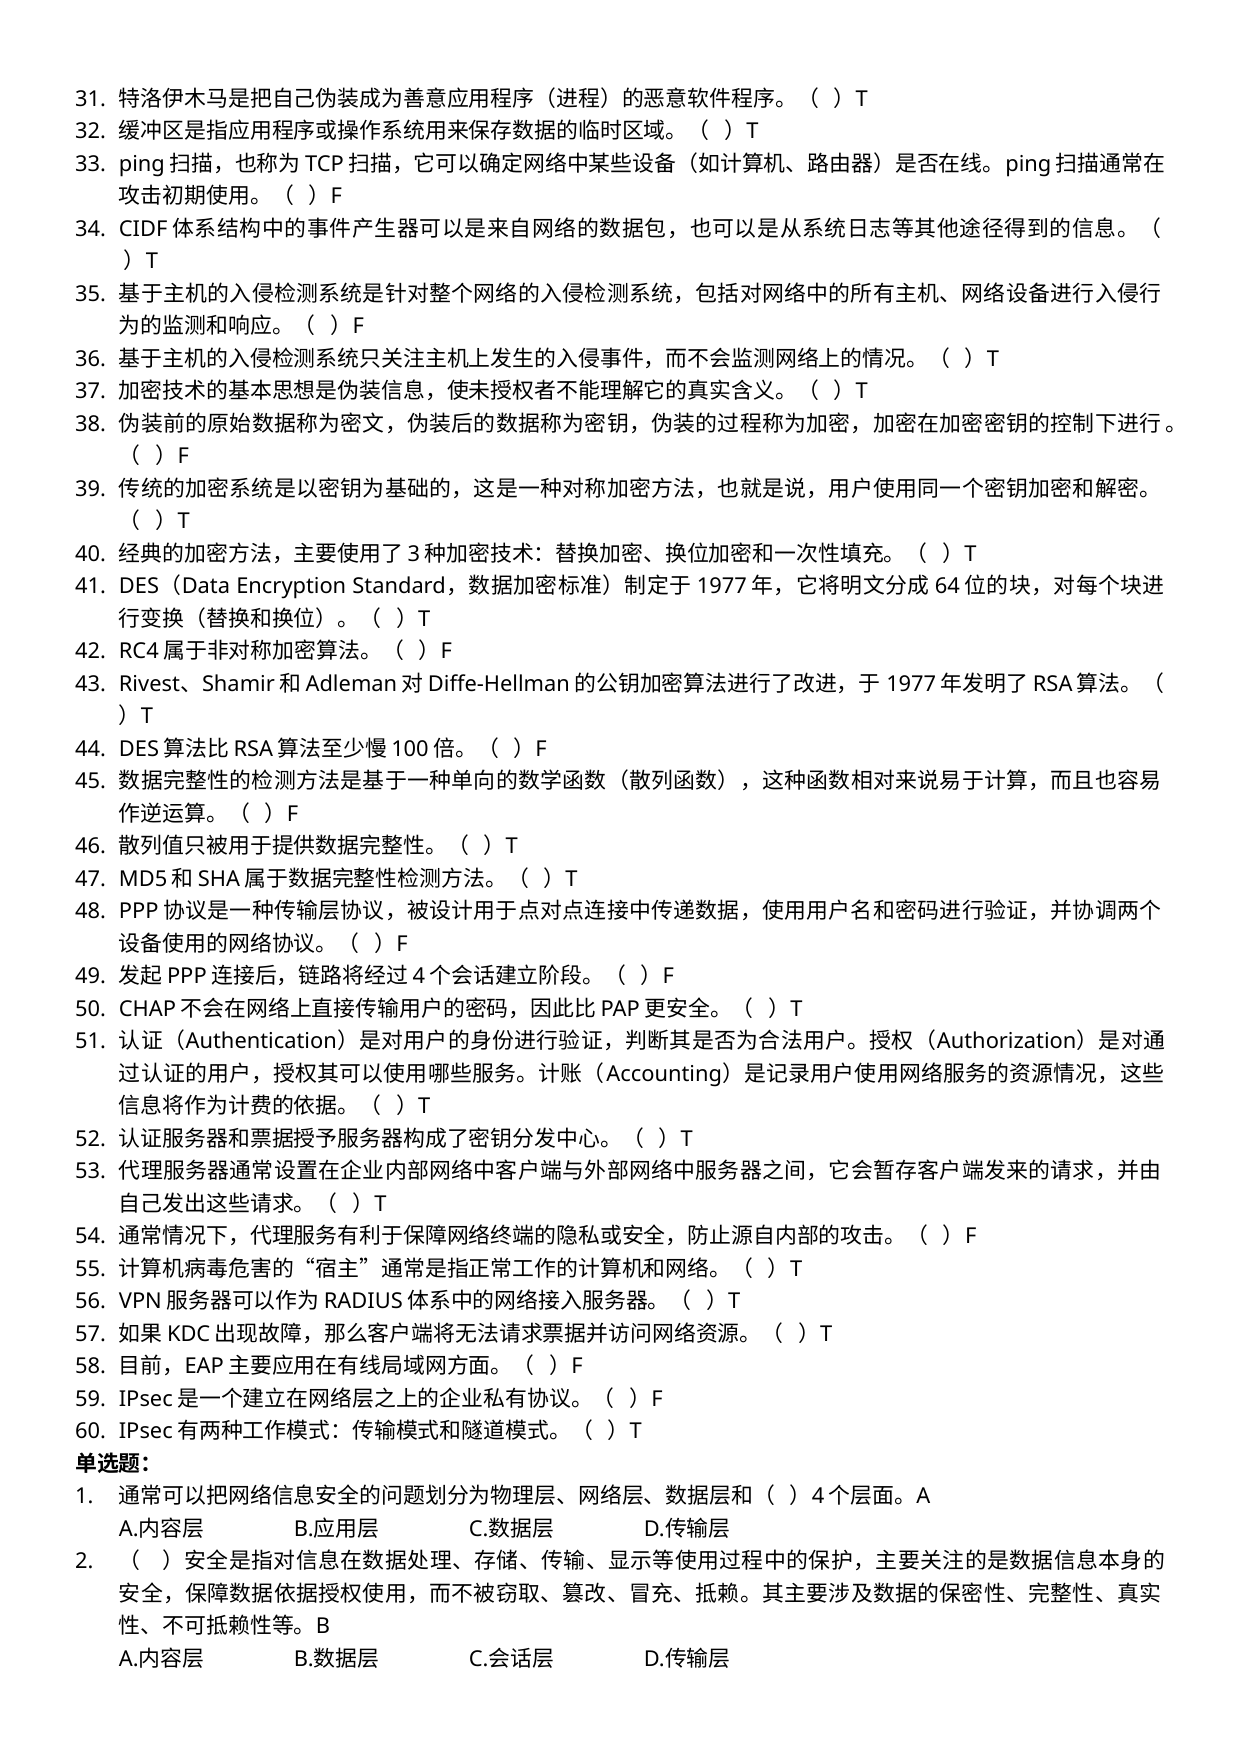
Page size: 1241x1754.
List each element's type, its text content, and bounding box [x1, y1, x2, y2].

list 伪装前的原始数据称为密文，伪装后的数据称为密钥，伪装的过程称为加密，加密在加密密钥的控制下进行。（ ）F [75, 406, 1165, 471]
list 散列值只被用于提供数据完整性。（ ）T [75, 828, 1165, 861]
list CIDF体系结构中的事件产生器可以是来自网络的数据包，也可以是从系统日志等其他途径得到的信息。（ ）T [75, 211, 1165, 276]
list 如果KDC出现故障，那么客户端将无法请求票据并访问网络资源。（ ）T [75, 1316, 1165, 1348]
list 基于主机的入侵检测系统只关注主机上发生的入侵事件，而不会监测网络上的情况。（ ）T [75, 341, 1165, 373]
list 目前，EAP主要应用在有线局域网方面。（ ）F [75, 1348, 1165, 1381]
list IPsec有两种工作模式：传输模式和隧道模式。（ ）T [75, 1413, 1165, 1446]
list IPsec是一个建立在网络层之上的企业私有协议。（ ）F [75, 1381, 1165, 1413]
list DES算法比RSA算法至少慢100倍。（ ）F [75, 731, 1165, 763]
list CHAP不会在网络上直接传输用户的密码，因此比PAP更安全。（ ）T [75, 991, 1165, 1023]
list ping扫描，也称为TCP扫描，它可以确定网络中某些设备（如计算机、路由器）是否在线。ping扫描通常在攻击初期使用。（ ）F [75, 146, 1165, 211]
text 单选题： [75, 1446, 1165, 1478]
list 经典的加密方法，主要使用了3种加密技术：替换加密、换位加密和一次性填充。（ ）T [75, 536, 1165, 568]
text A.内容层 B.应用层 C.数据层 D.传输层 [75, 1511, 1165, 1543]
list 通常可以把网络信息安全的问题划分为物理层、网络层、数据层和（ ）4个层面。A [75, 1478, 1165, 1511]
list MD5和SHA属于数据完整性检测方法。（ ）T [75, 861, 1165, 893]
list 数据完整性的检测方法是基于一种单向的数学函数（散列函数），这种函数相对来说易于计算，而且也容易作逆运算。（ ）F [75, 763, 1165, 828]
list 发起PPP连接后，链路将经过4个会话建立阶段。（ ）F [75, 958, 1165, 991]
list 传统的加密系统是以密钥为基础的，这是一种对称加密方法，也就是说，用户使用同一个密钥加密和解密。（ ）T [75, 471, 1165, 536]
list VPN服务器可以作为RADIUS体系中的网络接入服务器。（ ）T [75, 1283, 1165, 1316]
list PPP协议是一种传输层协议，被设计用于点对点连接中传递数据，使用用户名和密码进行验证，并协调两个设备使用的网络协议。（ ）F [75, 893, 1165, 958]
list 基于主机的入侵检测系统是针对整个网络的入侵检测系统，包括对网络中的所有主机、网络设备进行入侵行为的监测和响应。（ ）F [75, 276, 1165, 341]
list DES（Data Encryption Standard，数据加密标准）制定于1977年，它将明文分成64位的块，对每个块进行变换（替换和换位）。（ ）T [75, 568, 1165, 633]
list 特洛伊木马是把自己伪装成为善意应用程序（进程）的恶意软件程序。（ ）T [75, 81, 1165, 113]
list 通常情况下，代理服务有利于保障网络终端的隐私或安全，防止源自内部的攻击。（ ）F [75, 1218, 1165, 1251]
list （ ）安全是指对信息在数据处理、存储、传输、显示等使用过程中的保护，主要关注的是数据信息本身的安全，保障数据依据授权使用，而不被窃取、篡改、冒充、抵赖。其主要涉及数据的保密性、完整性、真实性、不可抵赖性等。B [75, 1543, 1165, 1641]
list 计算机病毒危害的“宿主”通常是指正常工作的计算机和网络。（ ）T [75, 1251, 1165, 1283]
text A.内容层 B.数据层 C.会话层 D.传输层 [75, 1641, 1165, 1673]
list 缓冲区是指应用程序或操作系统用来保存数据的临时区域。（ ）T [75, 113, 1165, 146]
list 代理服务器通常设置在企业内部网络中客户端与外部网络中服务器之间，它会暂存客户端发来的请求，并由自己发出这些请求。（ ）T [75, 1153, 1165, 1218]
list 认证服务器和票据授予服务器构成了密钥分发中心。（ ）T [75, 1121, 1165, 1153]
list 认证（Authentication）是对用户的身份进行验证，判断其是否为合法用户。授权（Authorization）是对通过认证的用户，授权其可以使用哪些服务。计账（Accounting）是记录用户使用网络服务的资源情况，这些信息将作为计费的依据。（ ）T [75, 1023, 1165, 1121]
list Rivest、Shamir和Adleman对Diffe-Hellman的公钥加密算法进行了改进，于1977年发明了RSA算法。（ ）T [75, 666, 1165, 731]
list RC4属于非对称加密算法。（ ）F [75, 633, 1165, 666]
list 加密技术的基本思想是伪装信息，使未授权者不能理解它的真实含义。（ ）T [75, 373, 1165, 406]
